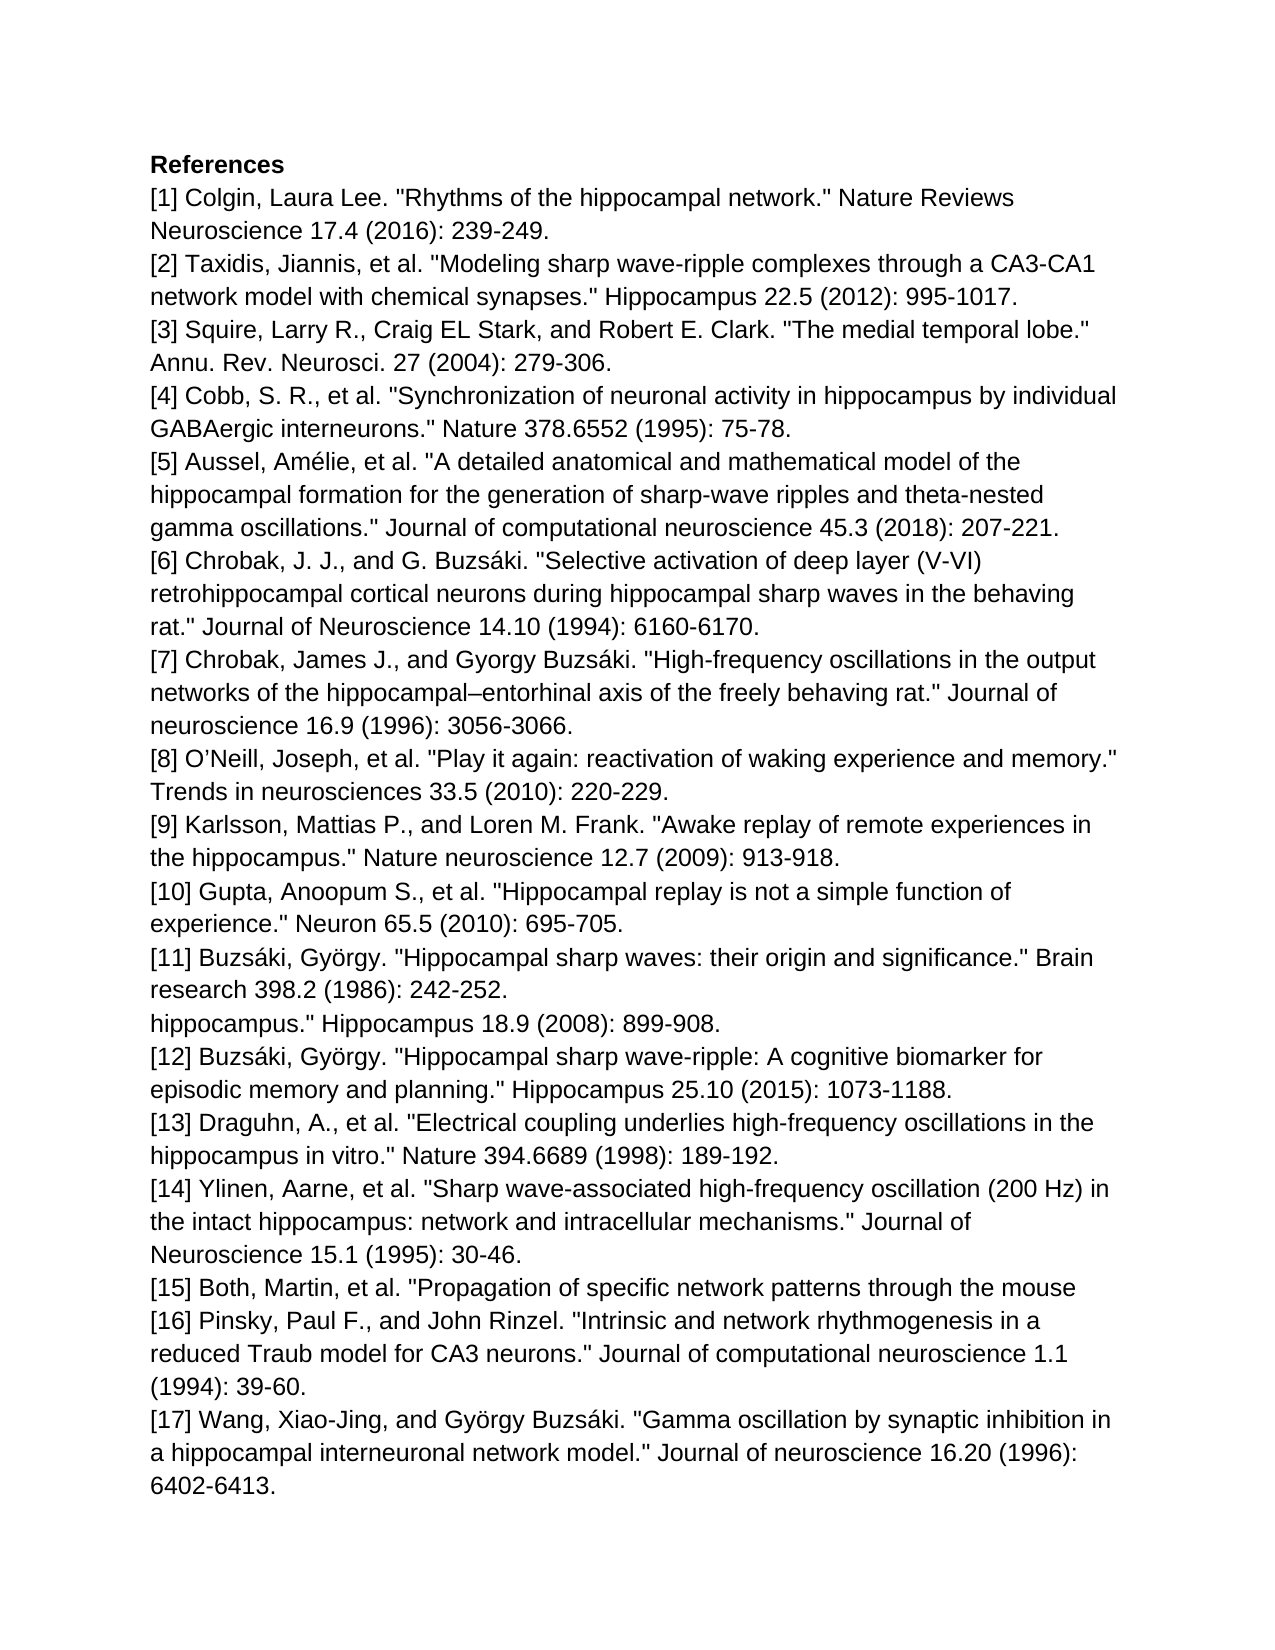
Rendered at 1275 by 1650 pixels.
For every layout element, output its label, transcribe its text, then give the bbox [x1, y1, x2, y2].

text [1] Colgin, Laura Lee. "Rhythms of the hippocampal network." Nature Reviews Neuroscience 17.4 (2016): 239-249. [150, 183, 1125, 245]
text [10] Gupta, Anoopum S., et al. "Hippocampal replay is not a simple function of experience." Neuron 65.5 (2010): 695-705. [150, 876, 1125, 938]
text [8] O’Neill, Joseph, et al. "Play it again: reactivation of waking experience and memory." Trends in neurosciences 33.5 (2010): 220-229. [150, 744, 1125, 806]
text [2] Taxidis, Jiannis, et al. "Modeling sharp wave‐ripple complexes through a CA3‐CA1 network model with chemical synapses." Hippocampus 22.5 (2012): 995-1017. [150, 249, 1125, 311]
text [4] Cobb, S. R., et al. "Synchronization of neuronal activity in hippocampus by individual GABAergic interneurons." Nature 378.6552 (1995): 75-78. [150, 381, 1125, 443]
text [11] Buzsáki, György. "Hippocampal sharp waves: their origin and significance." Brain research 398.2 (1986): 242-252. [150, 942, 1125, 1004]
text [15] Both, Martin, et al. "Propagation of specific network patterns through the mouse [150, 1273, 1125, 1301]
text [5] Aussel, Amélie, et al. "A detailed anatomical and mathematical model of the hippocampal formation for the generation of sharp-wave ripples and theta-nested gamma oscillations." Journal of computational neuroscience 45.3 (2018): 207-221. [150, 447, 1125, 542]
text [6] Chrobak, J. J., and G. Buzsáki. "Selective activation of deep layer (V-VI) retrohippocampal cortical neurons during hippocampal sharp waves in the behaving rat." Journal of Neuroscience 14.10 (1994): 6160-6170. [150, 546, 1125, 641]
text [13] Draguhn, A., et al. "Electrical coupling underlies high-frequency oscillations in the hippocampus in vitro." Nature 394.6689 (1998): 189-192. [150, 1108, 1125, 1169]
text [9] Karlsson, Mattias P., and Loren M. Frank. "Awake replay of remote experiences in the hippocampus." Nature neuroscience 12.7 (2009): 913-918. [150, 810, 1125, 872]
text [17] Wang, Xiao-Jing, and György Buzsáki. "Gamma oscillation by synaptic inhibition in a hippocampal interneuronal network model." Journal of neuroscience 16.20 (1996): 6402-6413. [150, 1405, 1125, 1499]
text [7] Chrobak, James J., and Gyorgy Buzsáki. "High-frequency oscillations in the output networks of the hippocampal–entorhinal axis of the freely behaving rat." Journal of neuroscience 16.9 (1996): 3056-3066. [150, 645, 1125, 740]
text [12] Buzsáki, György. "Hippocampal sharp wave‐ripple: A cognitive biomarker for episodic memory and planning." Hippocampus 25.10 (2015): 1073-1188. [150, 1042, 1125, 1103]
text [3] Squire, Larry R., Craig EL Stark, and Robert E. Clark. "The medial temporal lobe." Annu. Rev. Neurosci. 27 (2004): 279-306. [150, 315, 1125, 377]
text [14] Ylinen, Aarne, et al. "Sharp wave-associated high-frequency oscillation (200 Hz) in the intact hippocampus: network and intracellular mechanisms." Journal of Neuroscience 15.1 (1995): 30-46. [150, 1174, 1125, 1268]
text [16] Pinsky, Paul F., and John Rinzel. "Intrinsic and network rhythmogenesis in a reduced Traub model for CA3 neurons." Journal of computational neuroscience 1.1 (1994): 39-60. [150, 1306, 1125, 1401]
text References [150, 150, 1125, 179]
text hippocampus." Hippocampus 18.9 (2008): 899-908. [150, 1008, 1125, 1037]
